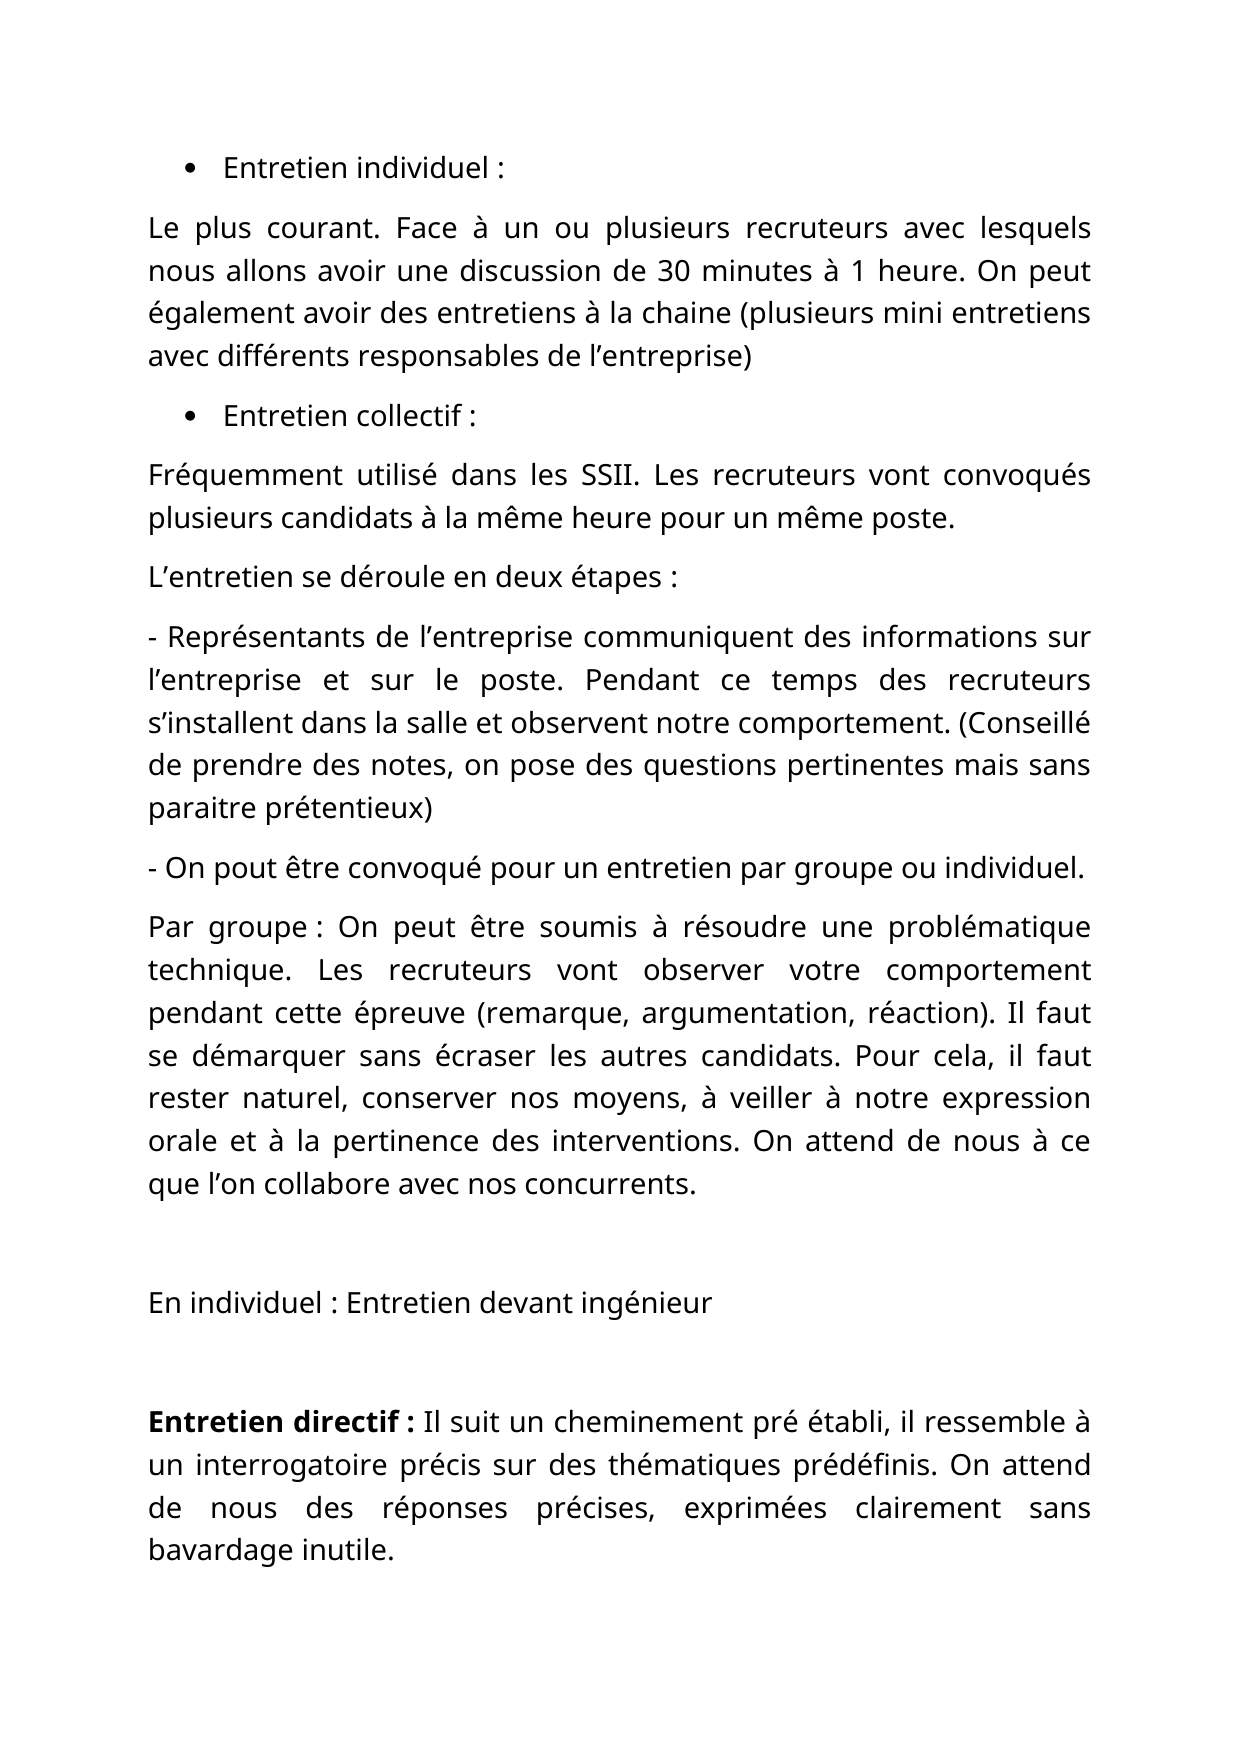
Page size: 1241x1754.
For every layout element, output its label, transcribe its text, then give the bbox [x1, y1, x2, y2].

text Par groupe : On peut être soumis à résoudre une problématique technique. Les recruteurs vont observer votre comportement pendant cette épreuve (remarque, argumentation, réaction). Il faut se démarquer sans écraser les autres candidats. Pour cela, il faut rester naturel, conserver nos moyens, à veiller à notre expression orale et à la pertinence des interventions. On attend de nous à ce que l’on collabore avec nos concurrents. [148, 906, 1093, 1203]
list Entretien collectif : [185, 395, 1093, 435]
text En individuel : Entretien devant ingénieur [148, 1282, 1093, 1322]
text L’entretien se déroule en deux étapes : [148, 557, 1093, 596]
text Fréquemment utilisé dans les SSII. Les recruteurs vont convoqués plusieurs candidats à la même heure pour un même poste. [148, 454, 1093, 537]
list Entretien individuel : [185, 148, 1093, 187]
text - On pout être convoqué pour un entretien par groupe ou individuel. [148, 847, 1093, 887]
text Entretien directif : Il suit un cheminement pré établi, il ressemble à un interrogatoire précis sur des thématiques prédéfinis. On attend de nous des réponses précises, exprimées clairement sans bavardage inutile. [148, 1401, 1093, 1569]
text Le plus courant. Face à un ou plusieurs recruteurs avec lesquels nous allons avoir une discussion de 30 minutes à 1 heure. On peut également avoir des entretiens à la chaine (plusieurs mini entretiens avec différents responsables de l’entreprise) [148, 207, 1093, 375]
text - Représentants de l’entreprise communiquent des informations sur l’entreprise et sur le poste. Pendant ce temps des recruteurs s’installent dans la salle et observent notre comportement. (Conseillé de prendre des notes, on pose des questions pertinentes mais sans paraitre prétentieux) [148, 616, 1093, 827]
